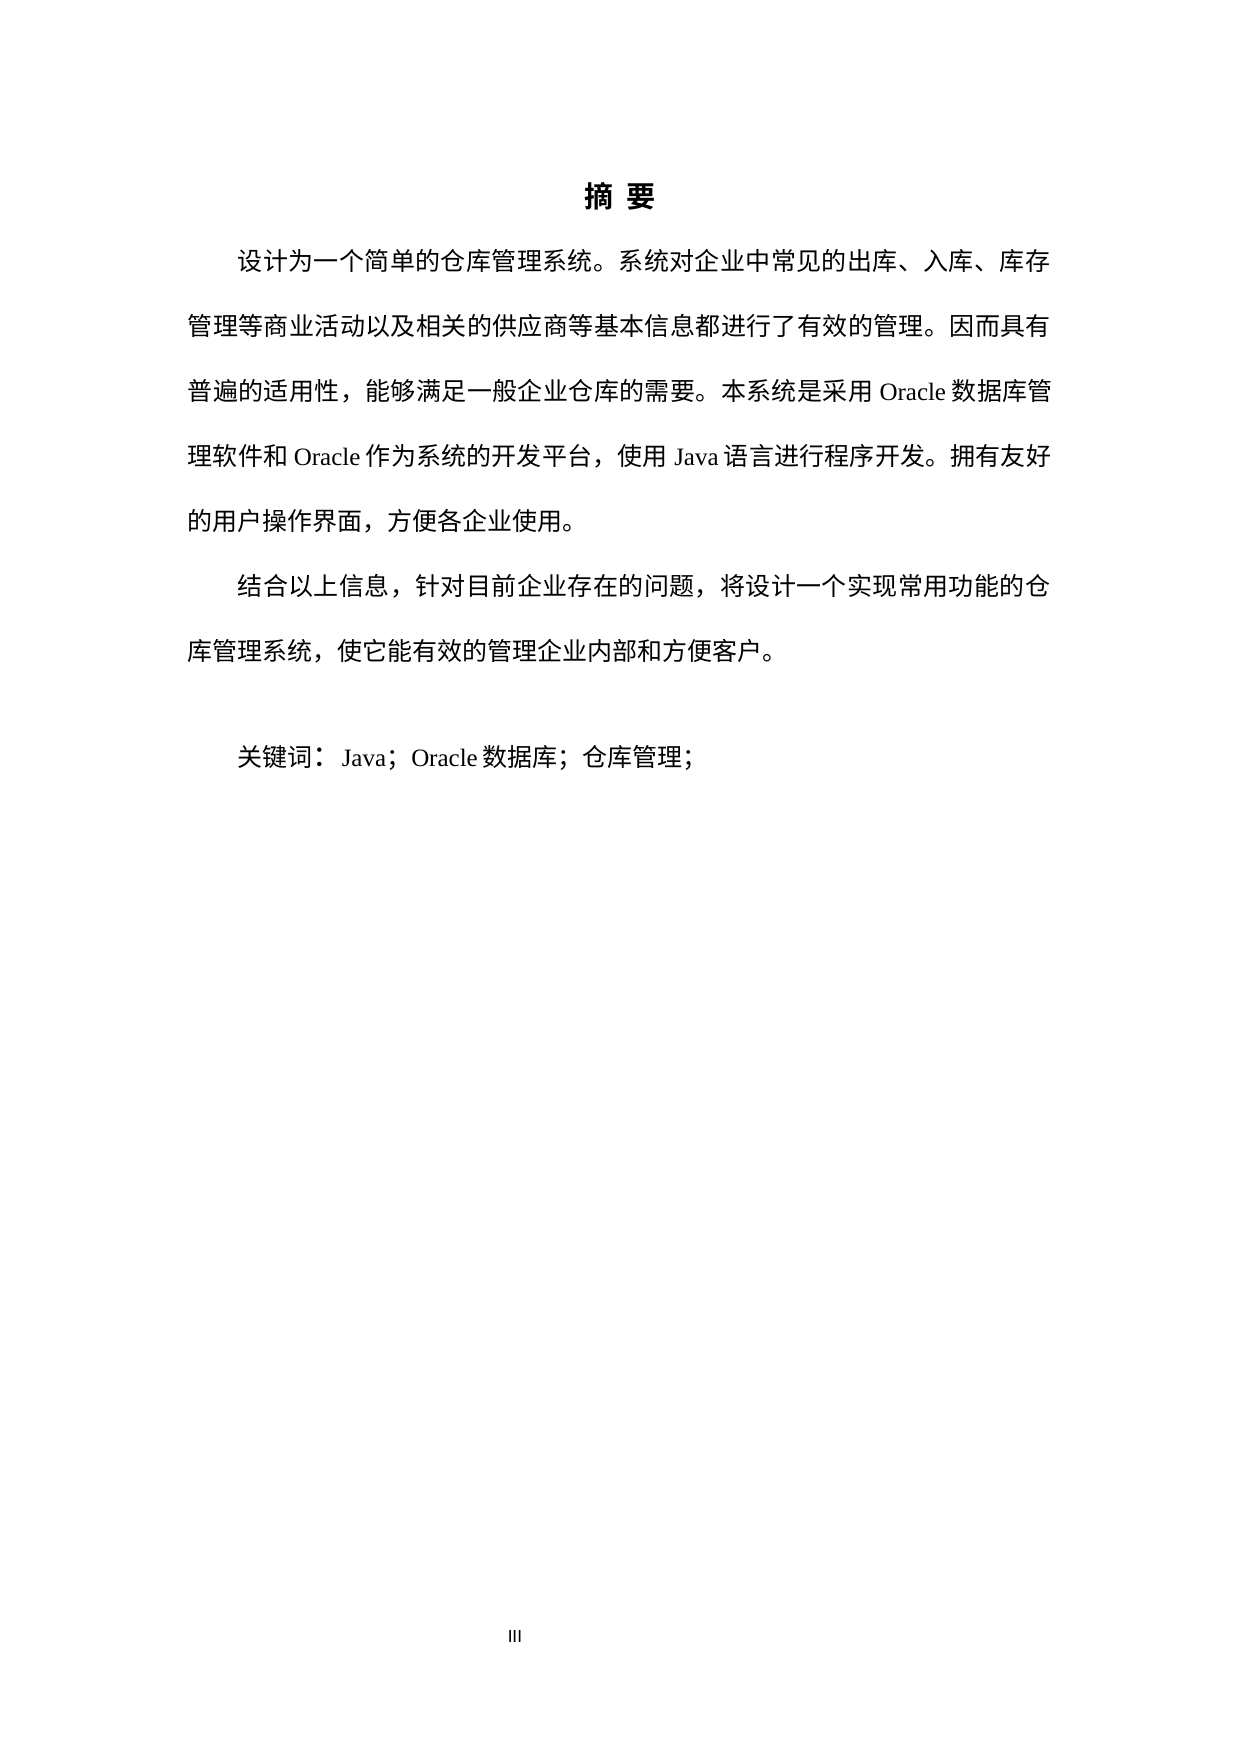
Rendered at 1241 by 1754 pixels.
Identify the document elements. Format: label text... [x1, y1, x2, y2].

text 设计为一个简单的仓库管理系统。系统对企业中常见的出库、入库、库存管理等商业活动以及相关的供应商等基本信息都进行了有效的管理。因而具有普遍的适用性，能够满足一般企业仓库的需要。本系统是采用Oracle数据库管理软件和Oracle作为系统的开发平台，使用Java语言进行程序开发。拥有友好的用户操作界面，方便各企业使用。 [187, 227, 1053, 552]
text 关键词：Java；Oracle数据库；仓库管理； [187, 721, 1053, 786]
text 结合以上信息，针对目前企业存在的问题，将设计一个实现常用功能的仓库管理系统，使它能有效的管理企业内部和方便客户。 [187, 552, 1053, 682]
text 摘 要 [187, 162, 1053, 227]
